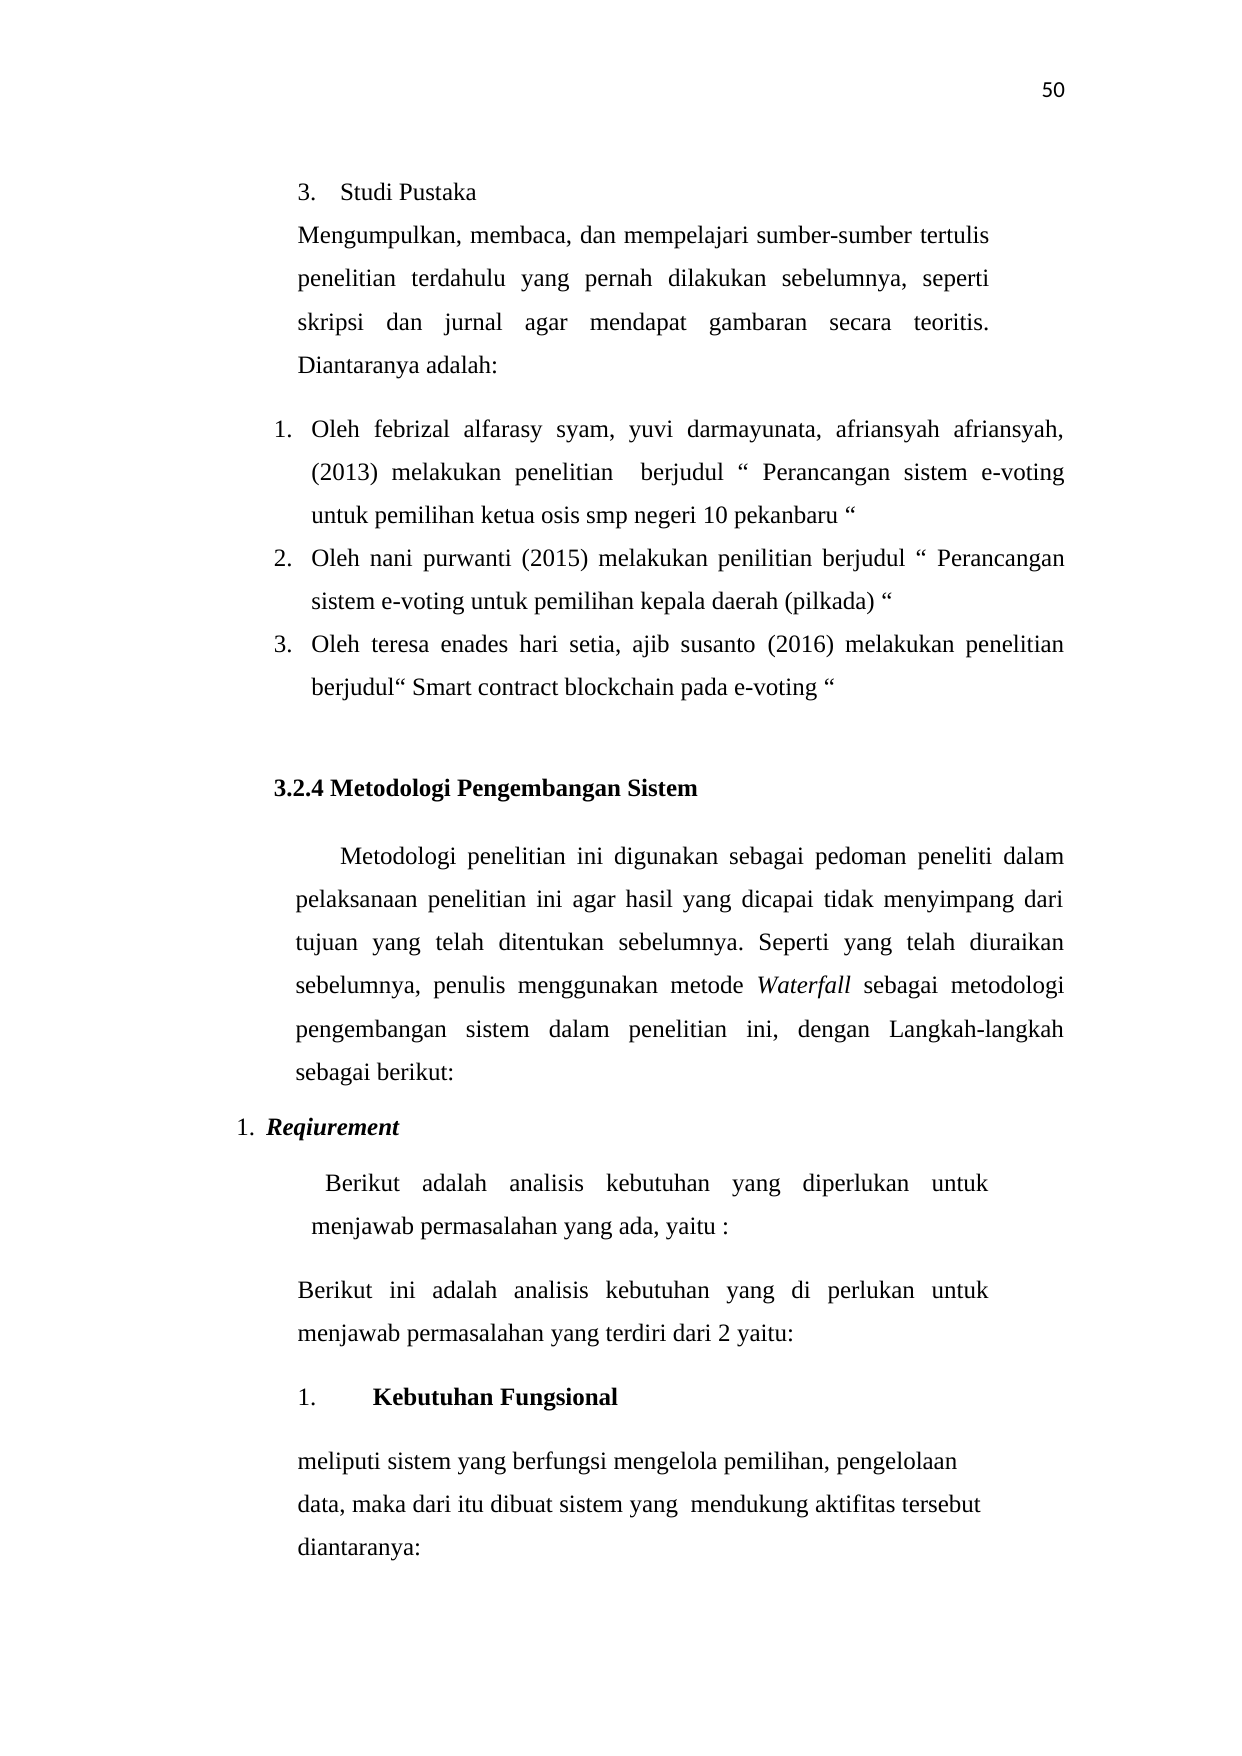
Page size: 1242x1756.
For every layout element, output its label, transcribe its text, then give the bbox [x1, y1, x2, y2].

text Berikut adalah analisis kebutuhan yang diperlukan untuk menjawab permasalahan yang ada, yaitu : [311, 1168, 989, 1240]
list Kebutuhan Fungsional [297, 1382, 989, 1411]
text meliputi sistem yang berfungsi mengelola pemilihan, pengelolaan data, maka dari itu dibuat sistem yang mendukung aktifitas tersebut diantaranya: [297, 1446, 989, 1561]
list Oleh febrizal alfarasy syam, yuvi darmayunata, afriansyah afriansyah, (2013) melakukan penelitian berjudul “ Perancangan sistem e-voting untuk pemilihan ketua osis smp negeri 10 pekanbaru “ [274, 414, 1064, 529]
subtitle 3.2.4 Metodologi Pengembangan Sistem [274, 773, 1064, 802]
list Metodologi penelitian ini digunakan sebagai pedoman peneliti dalam pelaksanaan penelitian ini agar hasil yang dicapai tidak menyimpang dari tujuan yang telah ditentukan sebelumnya. Seperti yang telah diuraikan sebelumnya, penulis menggunakan metode Waterfall sebagai metodologi pengembangan sistem dalam penelitian ini, dengan Langkah-langkah sebagai berikut: [295, 841, 1064, 1086]
list Oleh nani purwanti (2015) melakukan penilitian berjudul “ Perancangan sistem e-voting untuk pemilihan kepala daerah (pilkada) “ [274, 543, 1064, 615]
text Mengumpulkan, membaca, dan mempelajari sumber-sumber tertulis penelitian terdahulu yang pernah dilakukan sebelumnya, seperti skripsi dan jurnal agar mendapat gambaran secara teoritis. Diantaranya adalah: [297, 220, 989, 378]
text Berikut ini adalah analisis kebutuhan yang di perlukan untuk menjawab permasalahan yang terdiri dari 2 yaitu: [297, 1275, 989, 1347]
list Reqiurement [236, 1112, 1064, 1141]
list Studi Pustaka [297, 177, 1064, 206]
list Oleh teresa enades hari setia, ajib susanto (2016) melakukan penelitian berjudul“ Smart contract blockchain pada e-voting “ [274, 629, 1064, 701]
